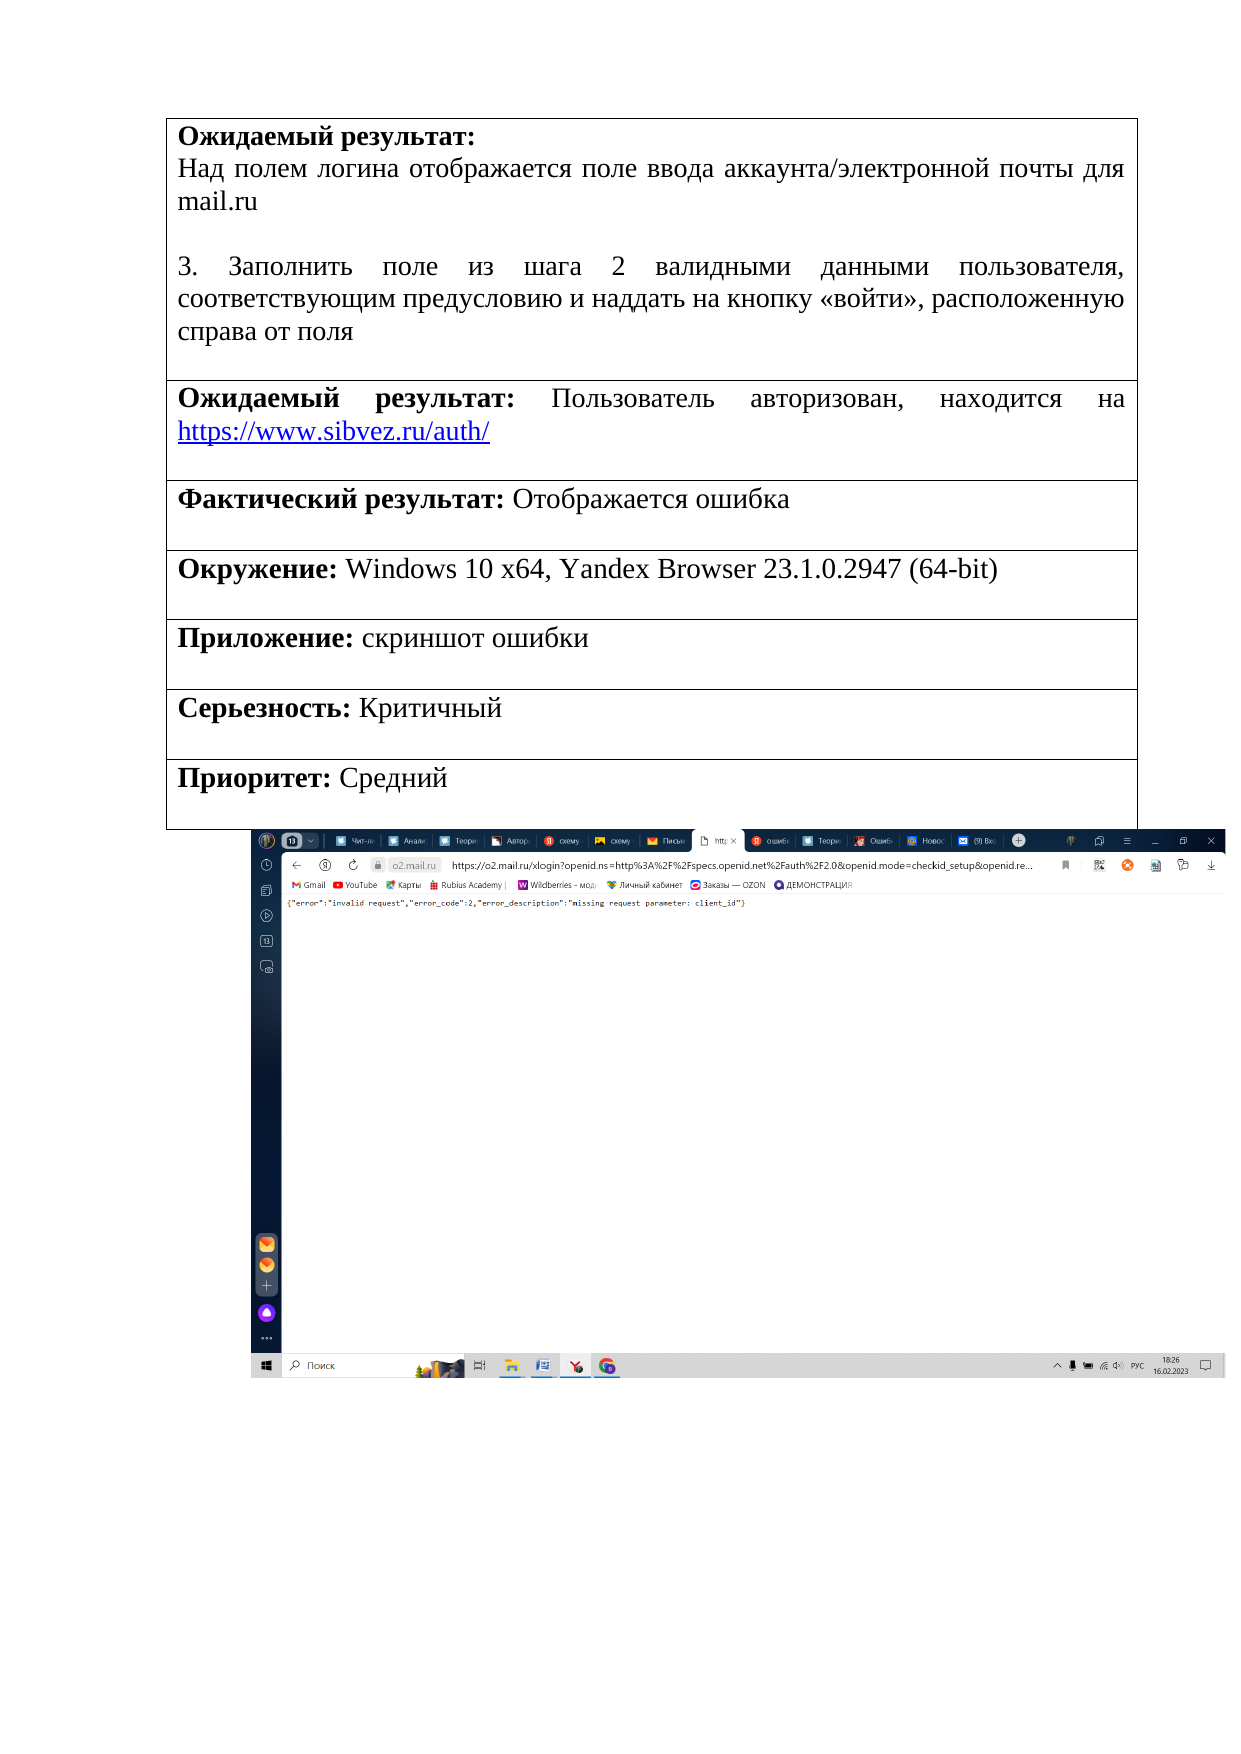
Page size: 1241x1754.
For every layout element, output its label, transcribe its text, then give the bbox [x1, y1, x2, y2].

picture [251, 829, 1226, 1378]
table_cell Приоритет: Средний [167, 760, 1137, 828]
table_cell Ожидаемый результат: Пользователь авторизован, находится на https://www.sibvez.ru/auth/ [167, 381, 1137, 480]
table_cell Серьезность: Критичный [167, 690, 1137, 759]
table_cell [167, 119, 1137, 379]
table_cell Фактический результат: Отображается ошибка [167, 481, 1137, 550]
table_cell Окружение: Windows 10 x64, Yandex Browser 23.1.0.2947 (64-bit) [167, 551, 1137, 619]
table_cell Приложение: скриншот ошибки [167, 620, 1137, 689]
